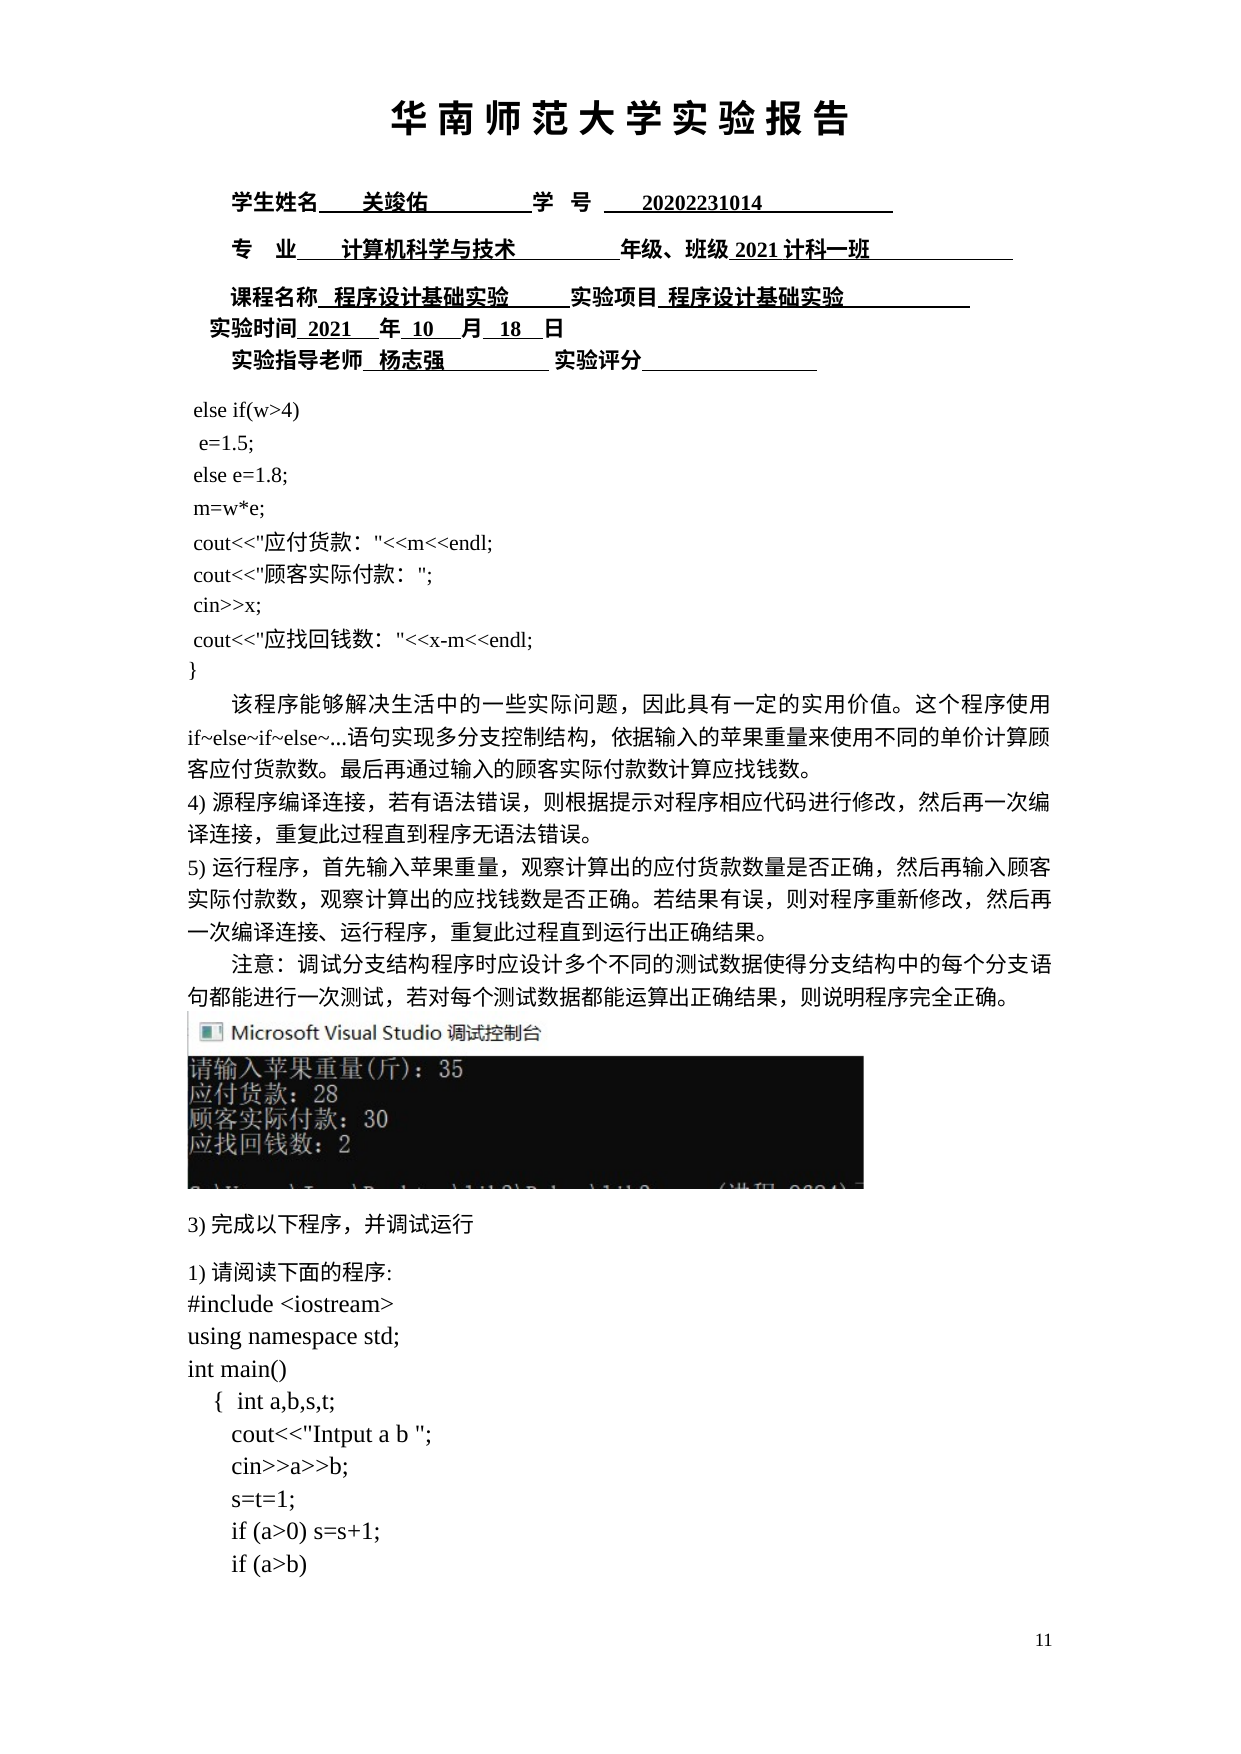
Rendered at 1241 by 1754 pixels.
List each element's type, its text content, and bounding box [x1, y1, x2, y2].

picture [187, 1011, 864, 1189]
text 注意：调试分支结构程序时应设计多个不同的测试数据使得分支结构中的每个分支语句都能进行一次测试，若对每个测试数据都能运算出正确结果，则说明程序完全正确。 [187, 947, 1053, 1012]
text } [187, 654, 1053, 687]
text if (a>b) [187, 1547, 1053, 1580]
text #include <iostream> [187, 1287, 1053, 1320]
text s=t=1; [187, 1482, 1053, 1515]
text cout<<"Intput a b "; [187, 1417, 1053, 1450]
text else e=1.8; [187, 459, 1053, 492]
text e=1.5; [187, 427, 1053, 459]
text cout<<"应付货款："<<m<<endl; [187, 524, 1053, 557]
text 该程序能够解决生活中的一些实际问题，因此具有一定的实用价值。这个程序使用 if~else~if~else~…语句实现多分支控制结构，依据输入的苹果重量来使用不同的单价计算顾客应付货款数。最后再通过输入的顾客实际付款数计算应找钱数。 [187, 687, 1053, 784]
text cin>>x; [187, 589, 1053, 622]
text 1) 请阅读下面的程序: [187, 1255, 1053, 1287]
text { int a,b,s,t; [187, 1385, 1053, 1417]
text m=w*e; [187, 492, 1053, 524]
text 3) 完成以下程序，并调试运行 [187, 1207, 1053, 1239]
text if (a>0) s=s+1; [187, 1515, 1053, 1547]
text else if(w>4) [187, 394, 1053, 427]
text 5) 运行程序，首先输入苹果重量，观察计算出的应付货款数量是否正确，然后再输入顾客实际付款数，观察计算出的应找钱数是否正确。若结果有误，则对程序重新修改，然后再一次编译连接、运行程序，重复此过程直到运行出正确结果。 [187, 849, 1053, 947]
text 4) 源程序编译连接，若有语法错误，则根据提示对程序相应代码进行修改，然后再一次编译连接，重复此过程直到程序无语法错误。 [187, 784, 1053, 849]
text int main() [187, 1352, 1053, 1385]
text using namespace std; [187, 1320, 1053, 1352]
text cout<<"顾客实际付款："; [187, 557, 1053, 589]
text cin>>a>>b; [187, 1450, 1053, 1482]
text cout<<"应找回钱数："<<x-m<<endl; [187, 622, 1053, 654]
